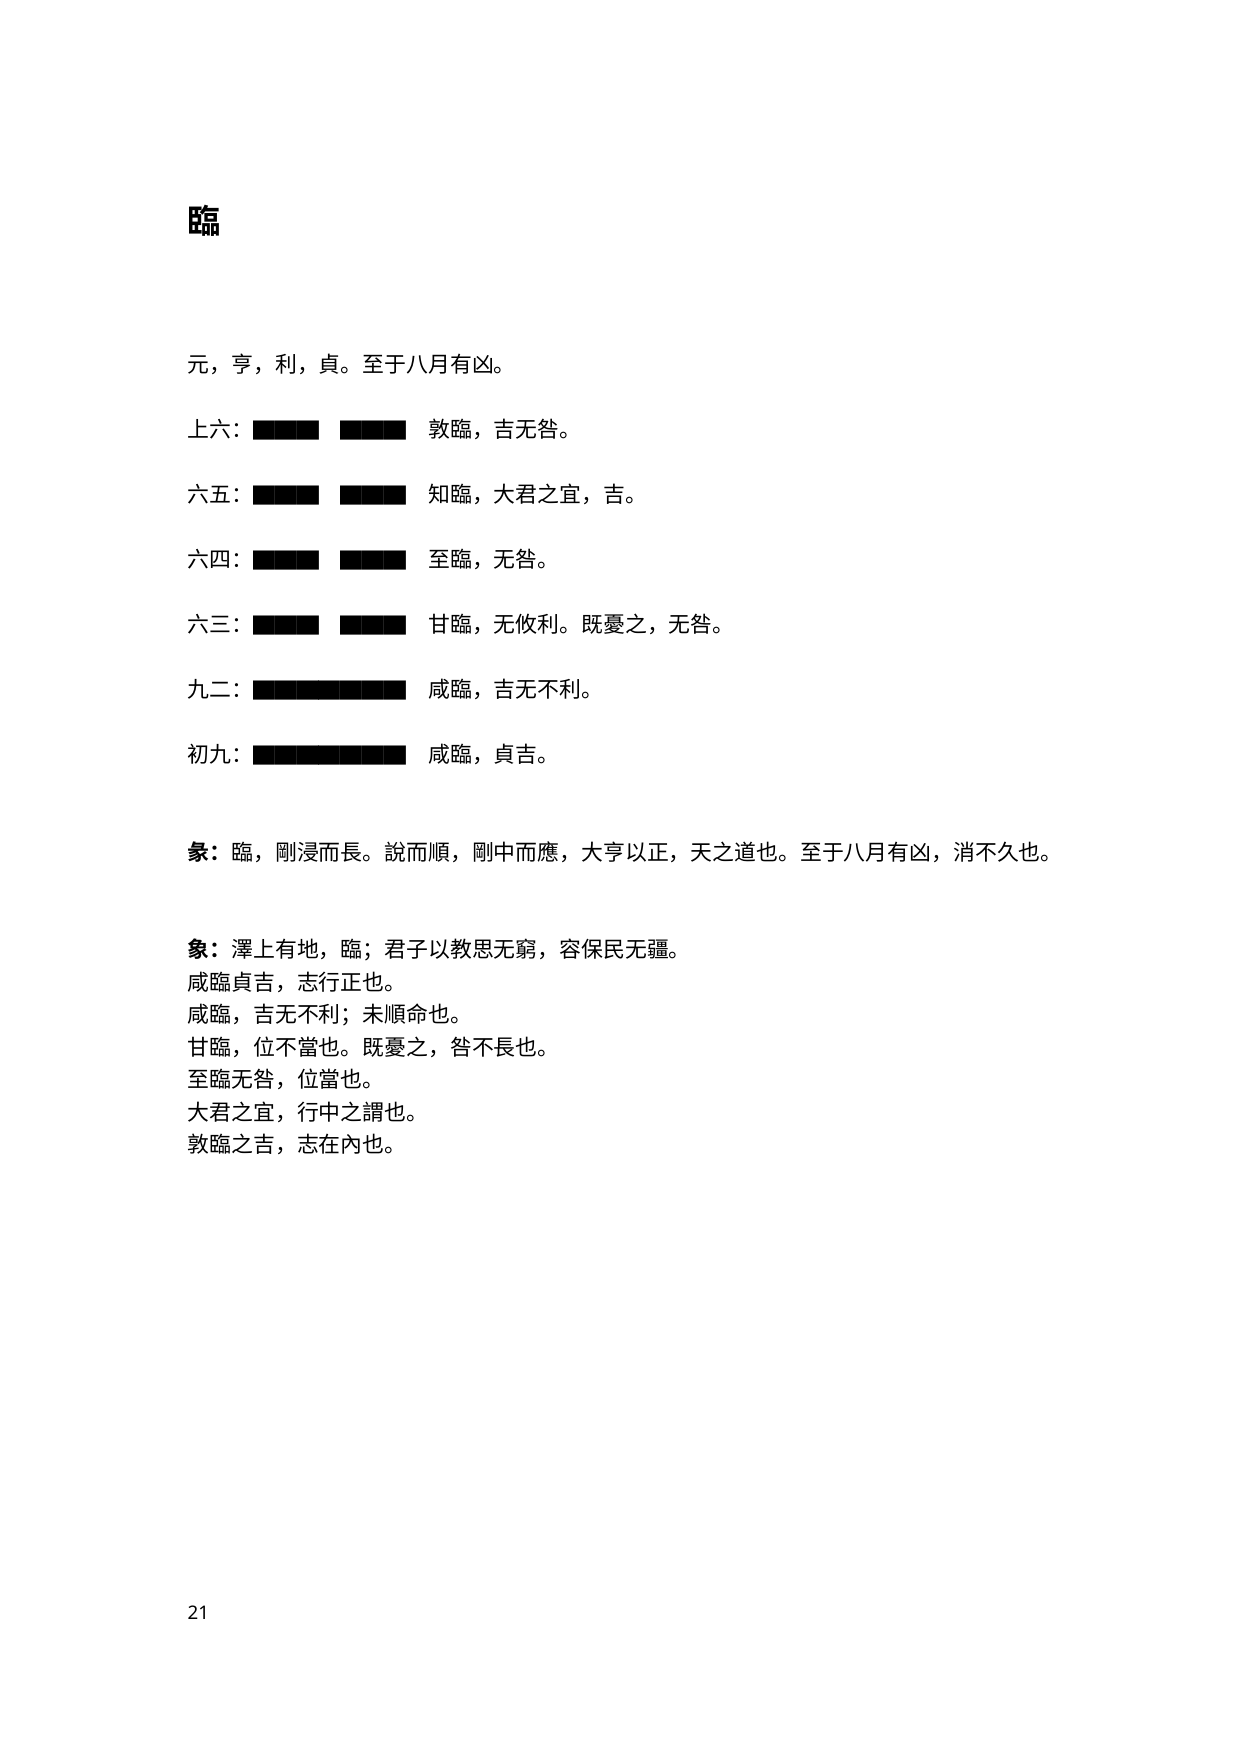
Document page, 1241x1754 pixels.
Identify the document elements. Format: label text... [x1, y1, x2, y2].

text 六四：▇▇▇ ▇▇▇ 至臨，无咎。 [187, 542, 1053, 574]
text 初九：▇▇▇▇▇▇▇ 咸臨，貞吉。 [187, 737, 1053, 769]
text 敦臨之吉，志在內也。 [187, 1127, 1053, 1159]
text 咸臨，吉无不利；未順命也。 [187, 997, 1053, 1029]
text 元，亨，利，貞。至于八月有凶。 [187, 347, 1053, 379]
text 彖：臨，剛浸而長。說而順，剛中而應，大亨以正，天之道也。至于八月有凶，消不久也。 [187, 834, 1053, 867]
text 六五：▇▇▇ ▇▇▇ 知臨，大君之宜，吉。 [187, 477, 1053, 509]
text 大君之宜，行中之謂也。 [187, 1094, 1053, 1127]
text 象：澤上有地，臨；君子以教思无窮，容保民无疆。 [187, 932, 1053, 964]
text 六三：▇▇▇ ▇▇▇ 甘臨，无攸利。既憂之，无咎。 [187, 607, 1053, 639]
subtitle 臨 [187, 187, 1053, 252]
text 甘臨，位不當也。既憂之，咎不長也。 [187, 1029, 1053, 1062]
text 至臨无咎，位當也。 [187, 1062, 1053, 1094]
text 咸臨貞吉，志行正也。 [187, 964, 1053, 997]
text 上六：▇▇▇ ▇▇▇ 敦臨，吉无咎。 [187, 412, 1053, 444]
text 九二：▇▇▇▇▇▇▇ 咸臨，吉无不利。 [187, 672, 1053, 704]
